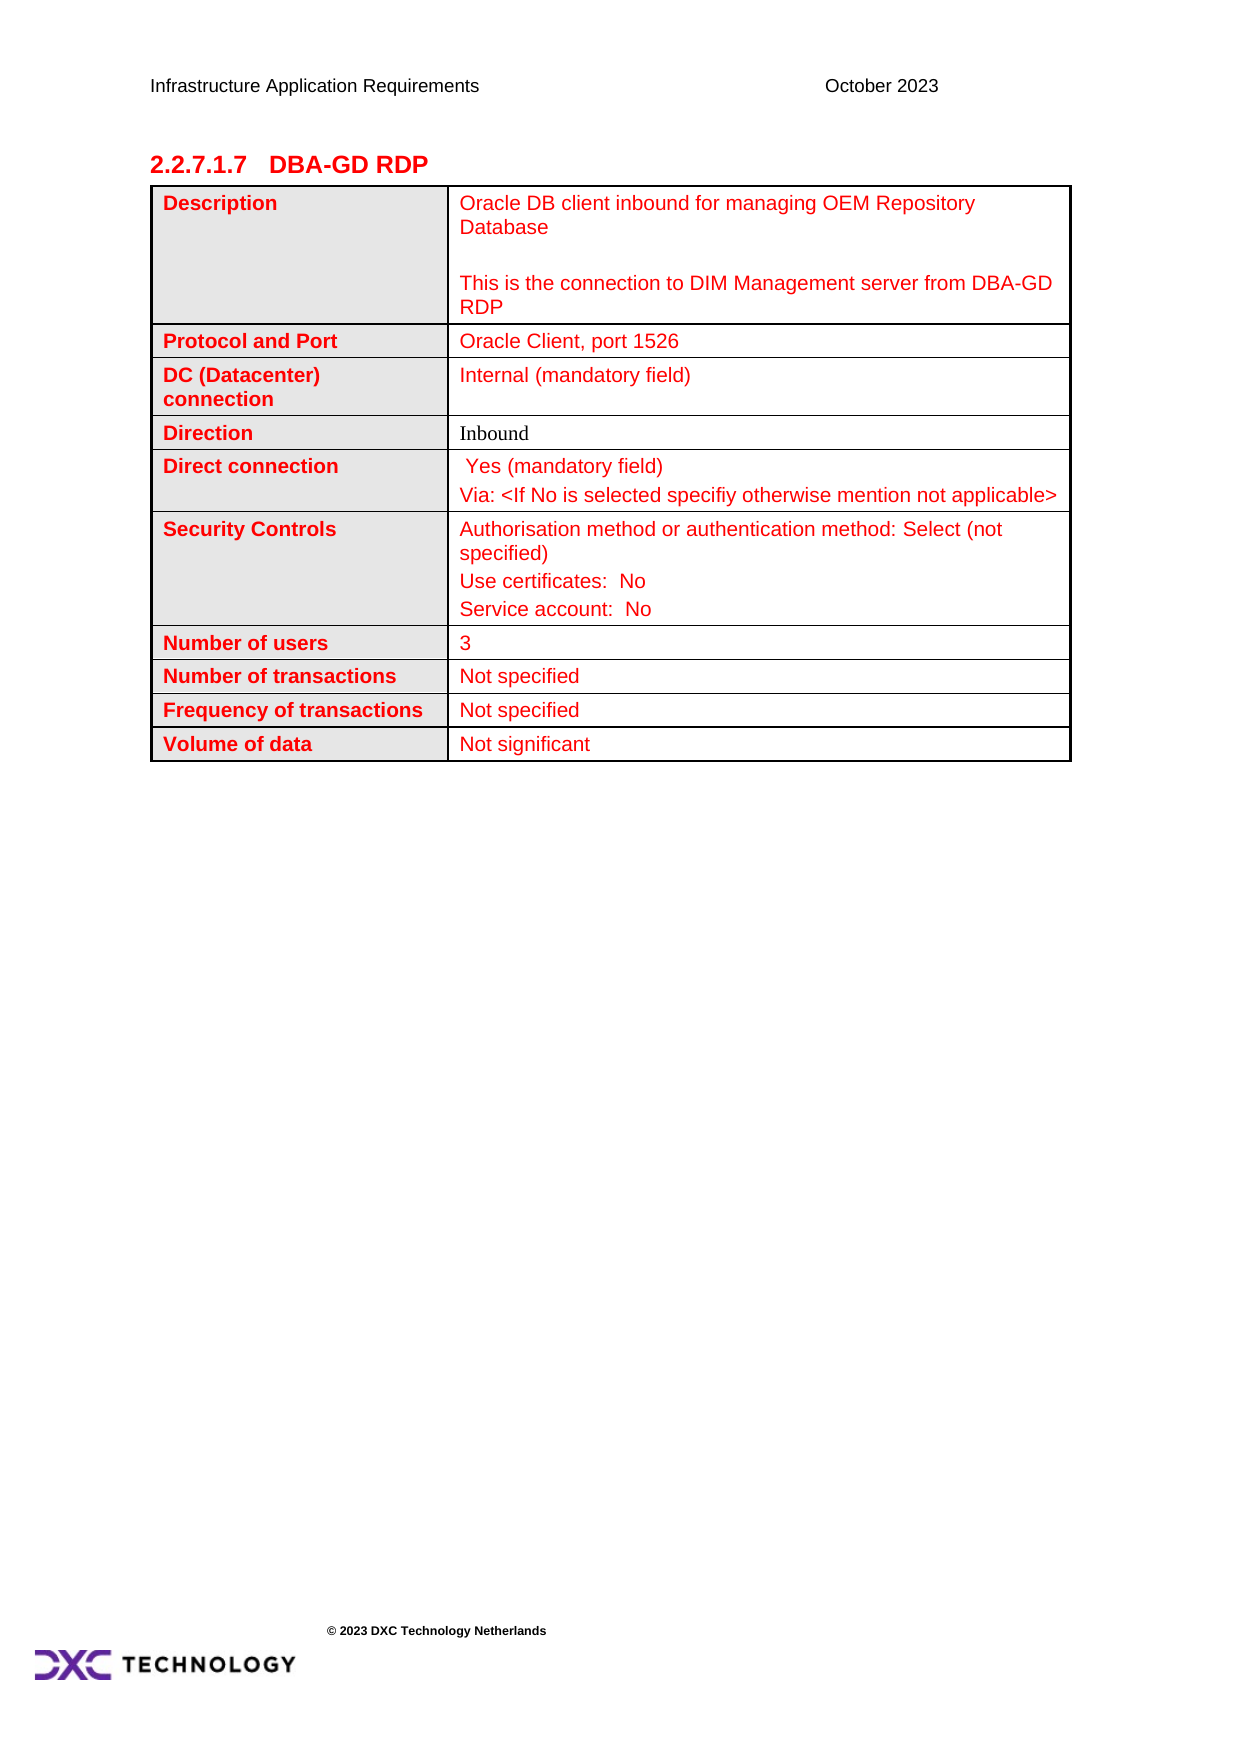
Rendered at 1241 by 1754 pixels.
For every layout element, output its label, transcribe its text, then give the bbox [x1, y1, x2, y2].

table_cell Security Controls [153, 512, 447, 625]
picture [34, 1650, 296, 1680]
table_cell (mandatory field) Via: <If No is selected specifiy otherwise mention not applicable> [449, 450, 1069, 511]
table_cell DC (Datacenter) connection [153, 358, 447, 415]
table_cell Oracle Client, port 1526 [449, 325, 1069, 357]
table_cell Not specified [449, 660, 1069, 692]
table_cell (mandatory field) [449, 358, 1069, 415]
table_cell Number of users [153, 626, 447, 658]
table_cell Direction [153, 416, 447, 449]
table_cell Direct connection [153, 450, 447, 511]
table_cell Protocol and Port [153, 325, 447, 357]
table_header Oracle DB client inbound for managing OEM Repository Database This is the connection to DIM Management server from DBA-GD RDP [449, 187, 1069, 323]
table_cell Frequency of transactions [153, 694, 447, 726]
table_cell 3 [449, 626, 1069, 658]
table_cell Not specified [449, 694, 1069, 726]
subtitle DBA-GD RDP [150, 150, 1069, 179]
table_cell Volume of data [153, 728, 447, 760]
table_cell Not significant [449, 728, 1069, 760]
table_header Description [153, 187, 447, 323]
table_cell Number of transactions [153, 660, 447, 692]
table_cell Authorisation method or authentication method: (not specified) Use certificates: Service account: [449, 512, 1069, 625]
